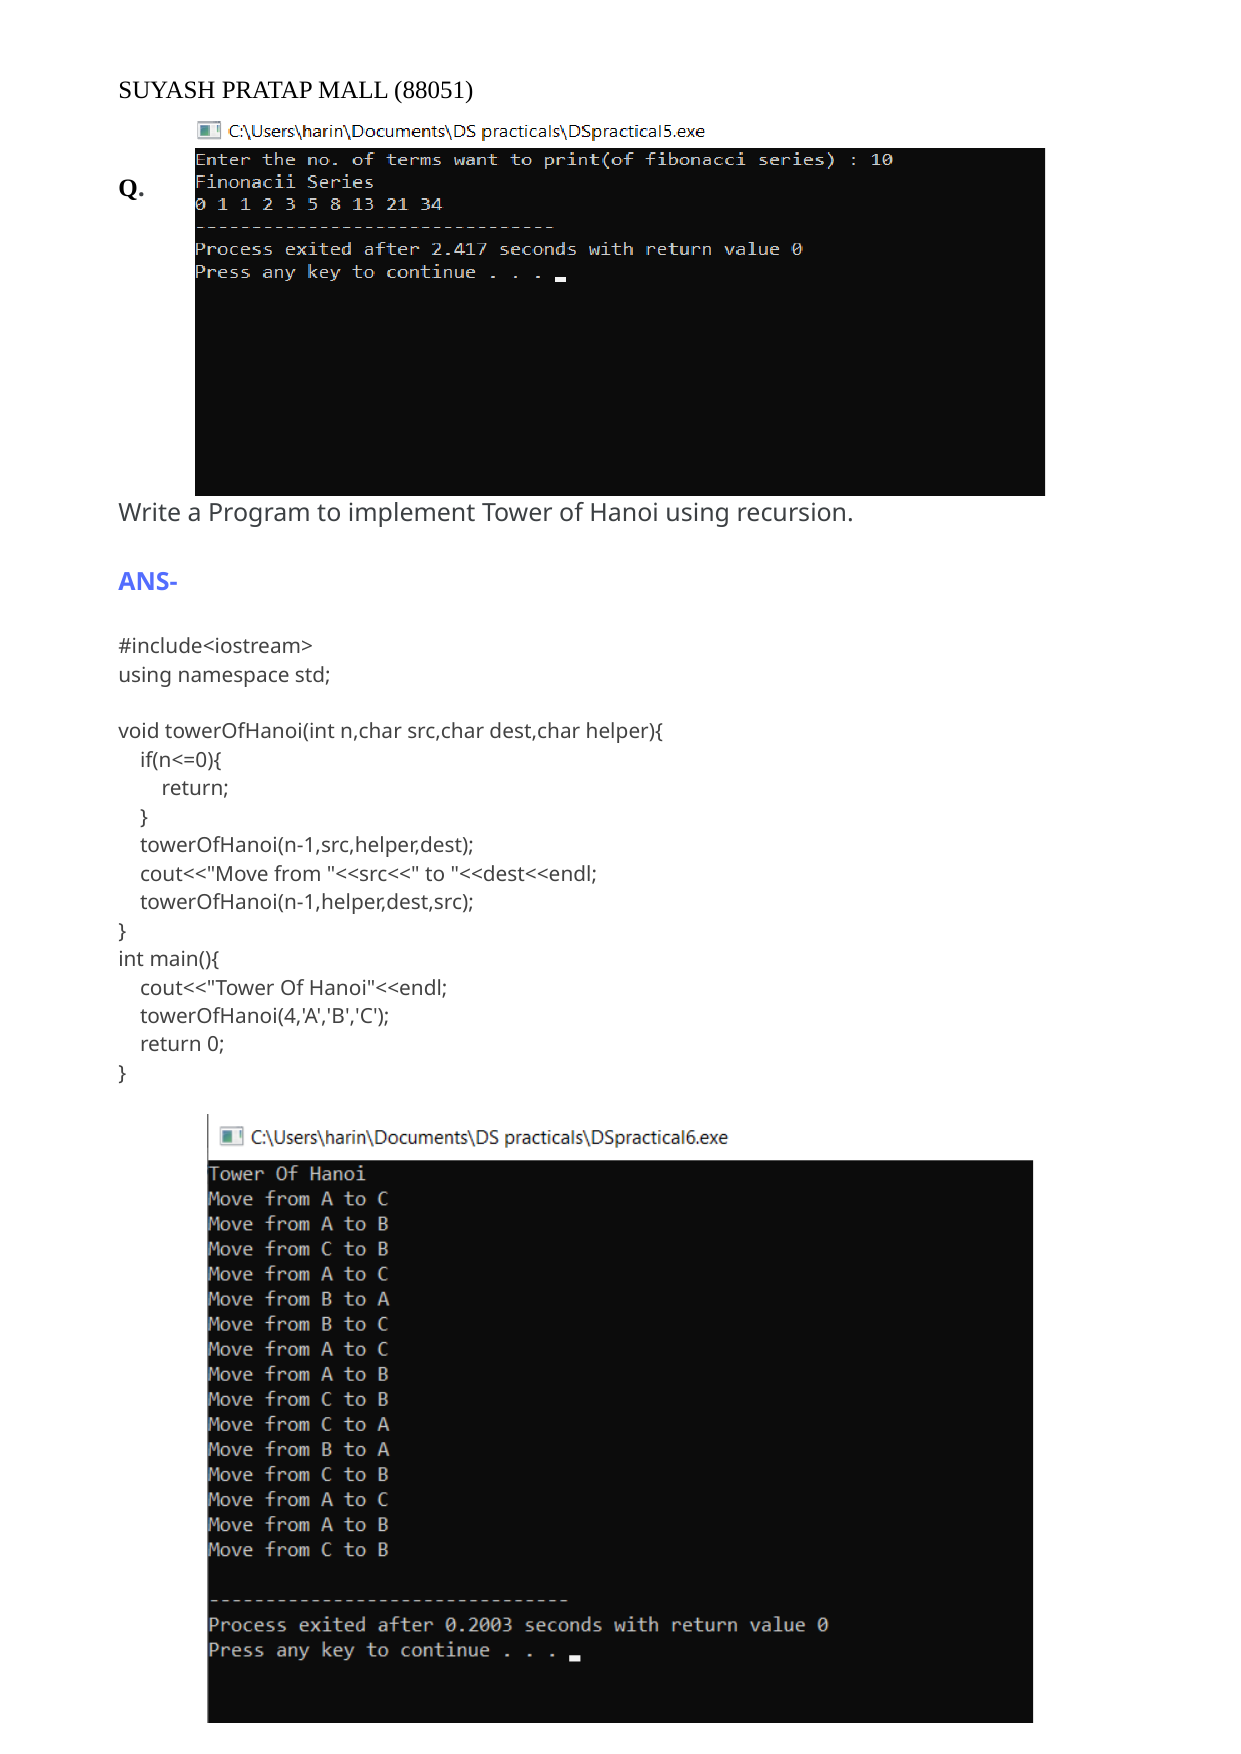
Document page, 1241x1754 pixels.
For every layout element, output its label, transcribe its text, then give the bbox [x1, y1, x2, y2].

text using namespace std; [118, 660, 1122, 688]
text } [118, 1058, 1122, 1086]
text ANS- [118, 563, 1122, 597]
text cout<<"Tower Of Hanoi"<<endl; [118, 973, 1122, 1001]
text void towerOfHanoi(int n,char src,char dest,char helper){ [118, 717, 1122, 745]
text #include<iostream> [118, 631, 1122, 660]
text cout<<"Move from "<<src<<" to "<<dest<<endl; [118, 859, 1122, 887]
text } [118, 802, 1122, 830]
text return; [118, 773, 1122, 802]
text int main(){ [118, 944, 1122, 973]
picture [207, 1114, 1034, 1723]
picture [195, 118, 1045, 496]
text towerOfHanoi(n-1,helper,dest,src); [118, 887, 1122, 916]
text towerOfHanoi(4,'A','B','C'); [118, 1001, 1122, 1029]
text return 0; [118, 1029, 1122, 1058]
text if(n<=0){ [118, 745, 1122, 773]
text } [118, 916, 1122, 944]
text towerOfHanoi(n-1,src,helper,dest); [118, 830, 1122, 859]
